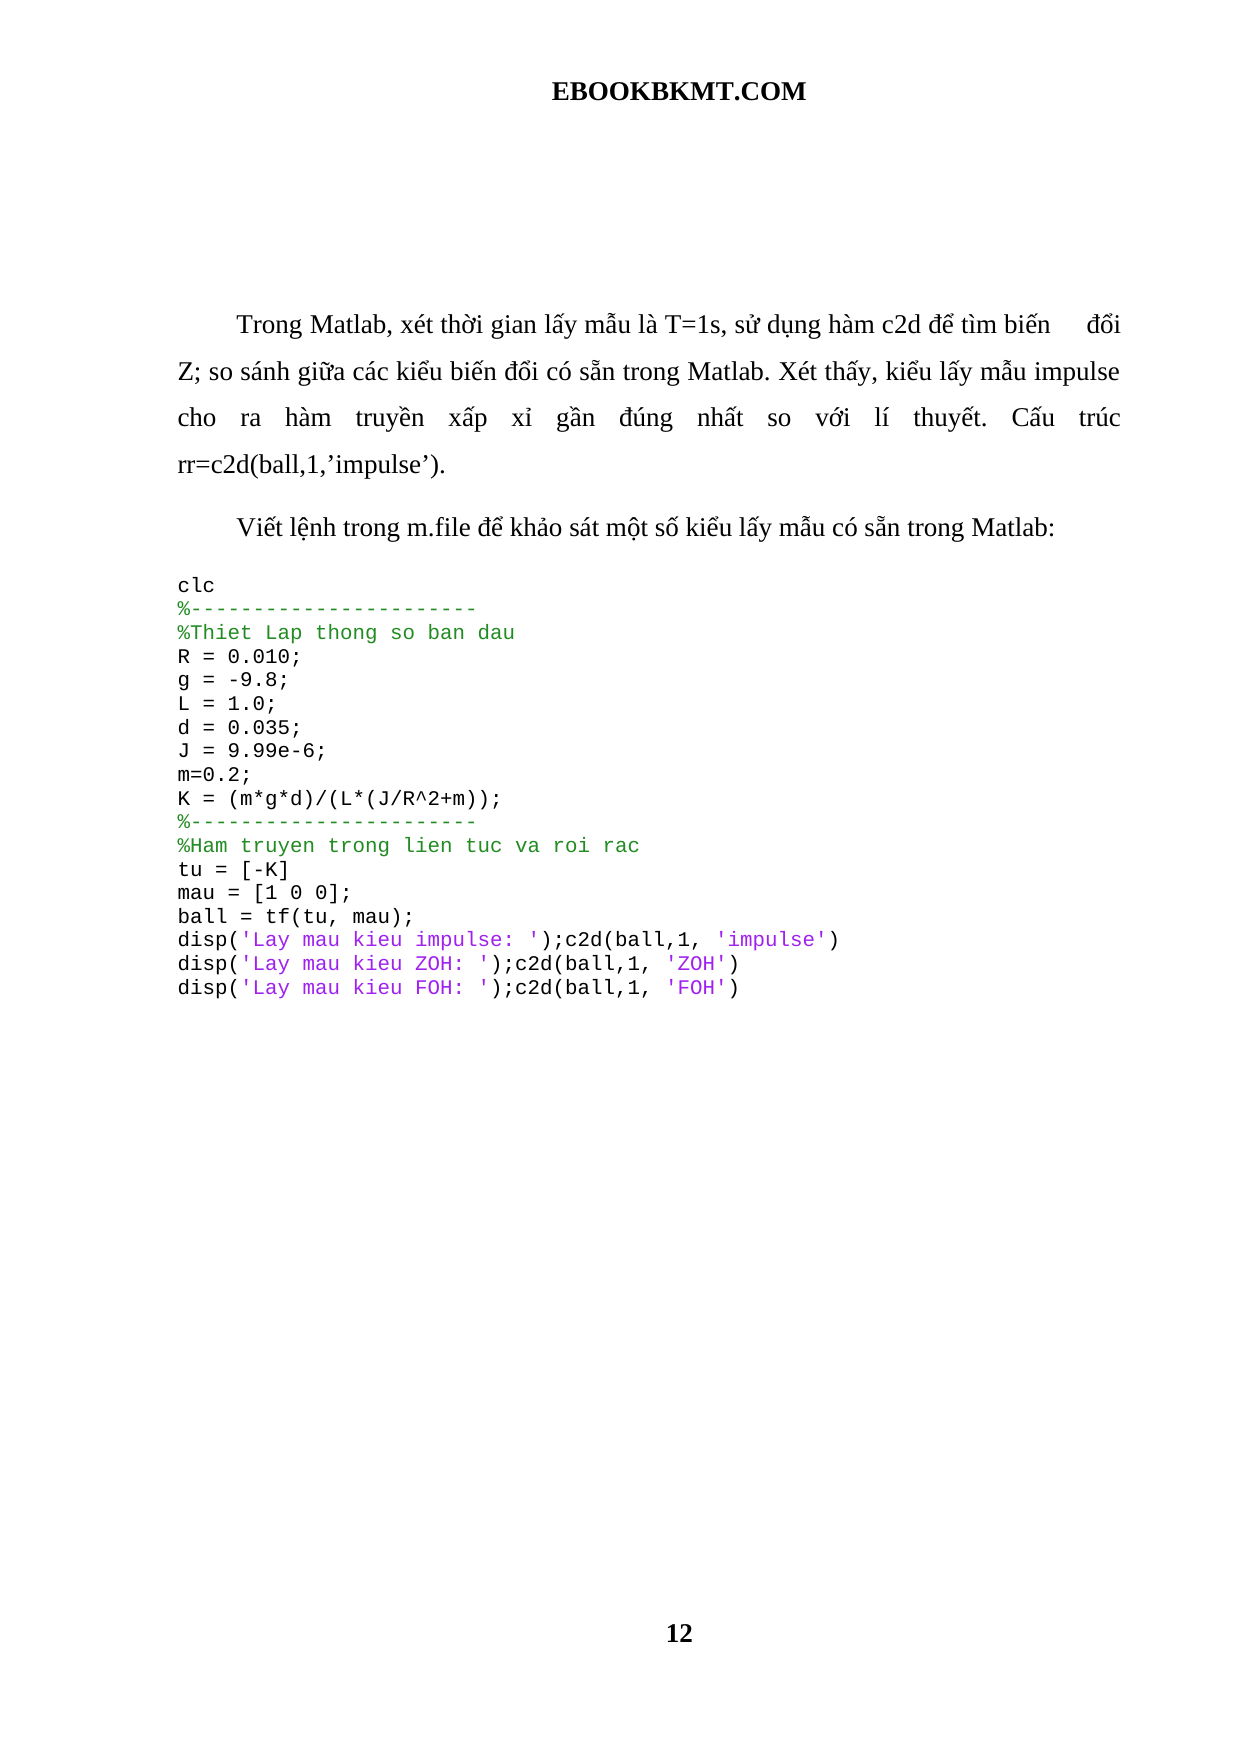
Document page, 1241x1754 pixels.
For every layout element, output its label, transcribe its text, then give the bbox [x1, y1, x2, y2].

text %Thiet Lap thong so ban dau [177, 622, 1122, 646]
text disp('Lay mau kieu ZOH: ');c2d(ball,1, 'ZOH') [177, 953, 1122, 977]
text %Ham truyen trong lien tuc va roi rac [177, 835, 1122, 858]
text K = (m*g*d)/(L*(J/R^2+m)); [177, 788, 1122, 811]
text R = 0.010; [177, 646, 1122, 669]
text Viết lệnh trong m.file để khảo sát một số kiểu lấy mẫu có sẵn trong Matlab: [177, 511, 1122, 543]
text disp('Lay mau kieu FOH: ');c2d(ball,1, 'FOH') [177, 977, 1122, 1000]
text m=0.2; [177, 764, 1122, 788]
text ball = tf(tu, mau); [177, 906, 1122, 929]
text tu = [-K] [177, 858, 1122, 882]
text Trong Matlab, xét thời gian lấy mẫu là T=1s, sử dụng hàm c2d để tìm biến đổi Z; so sánh giữa các kiểu biến đổi có sẵn trong Matlab. Xét thấy, kiểu lấy mẫu impulse cho ra hàm truyền xấp xỉ gần đúng nhất so với lí thuyết. Cấu trúc rr=c2d(ball,1,’impulse’). [177, 308, 1122, 479]
text mau = [1 0 0]; [177, 882, 1122, 906]
text L = 1.0; [177, 693, 1122, 717]
text %----------------------- [177, 811, 1122, 835]
text disp('Lay mau kieu impulse: ');c2d(ball,1, 'impulse') [177, 929, 1122, 953]
text J = 9.99e-6; [177, 740, 1122, 764]
text %----------------------- [177, 598, 1122, 622]
text d = 0.035; [177, 717, 1122, 740]
text g = -9.8; [177, 669, 1122, 693]
text clc [177, 575, 1122, 598]
